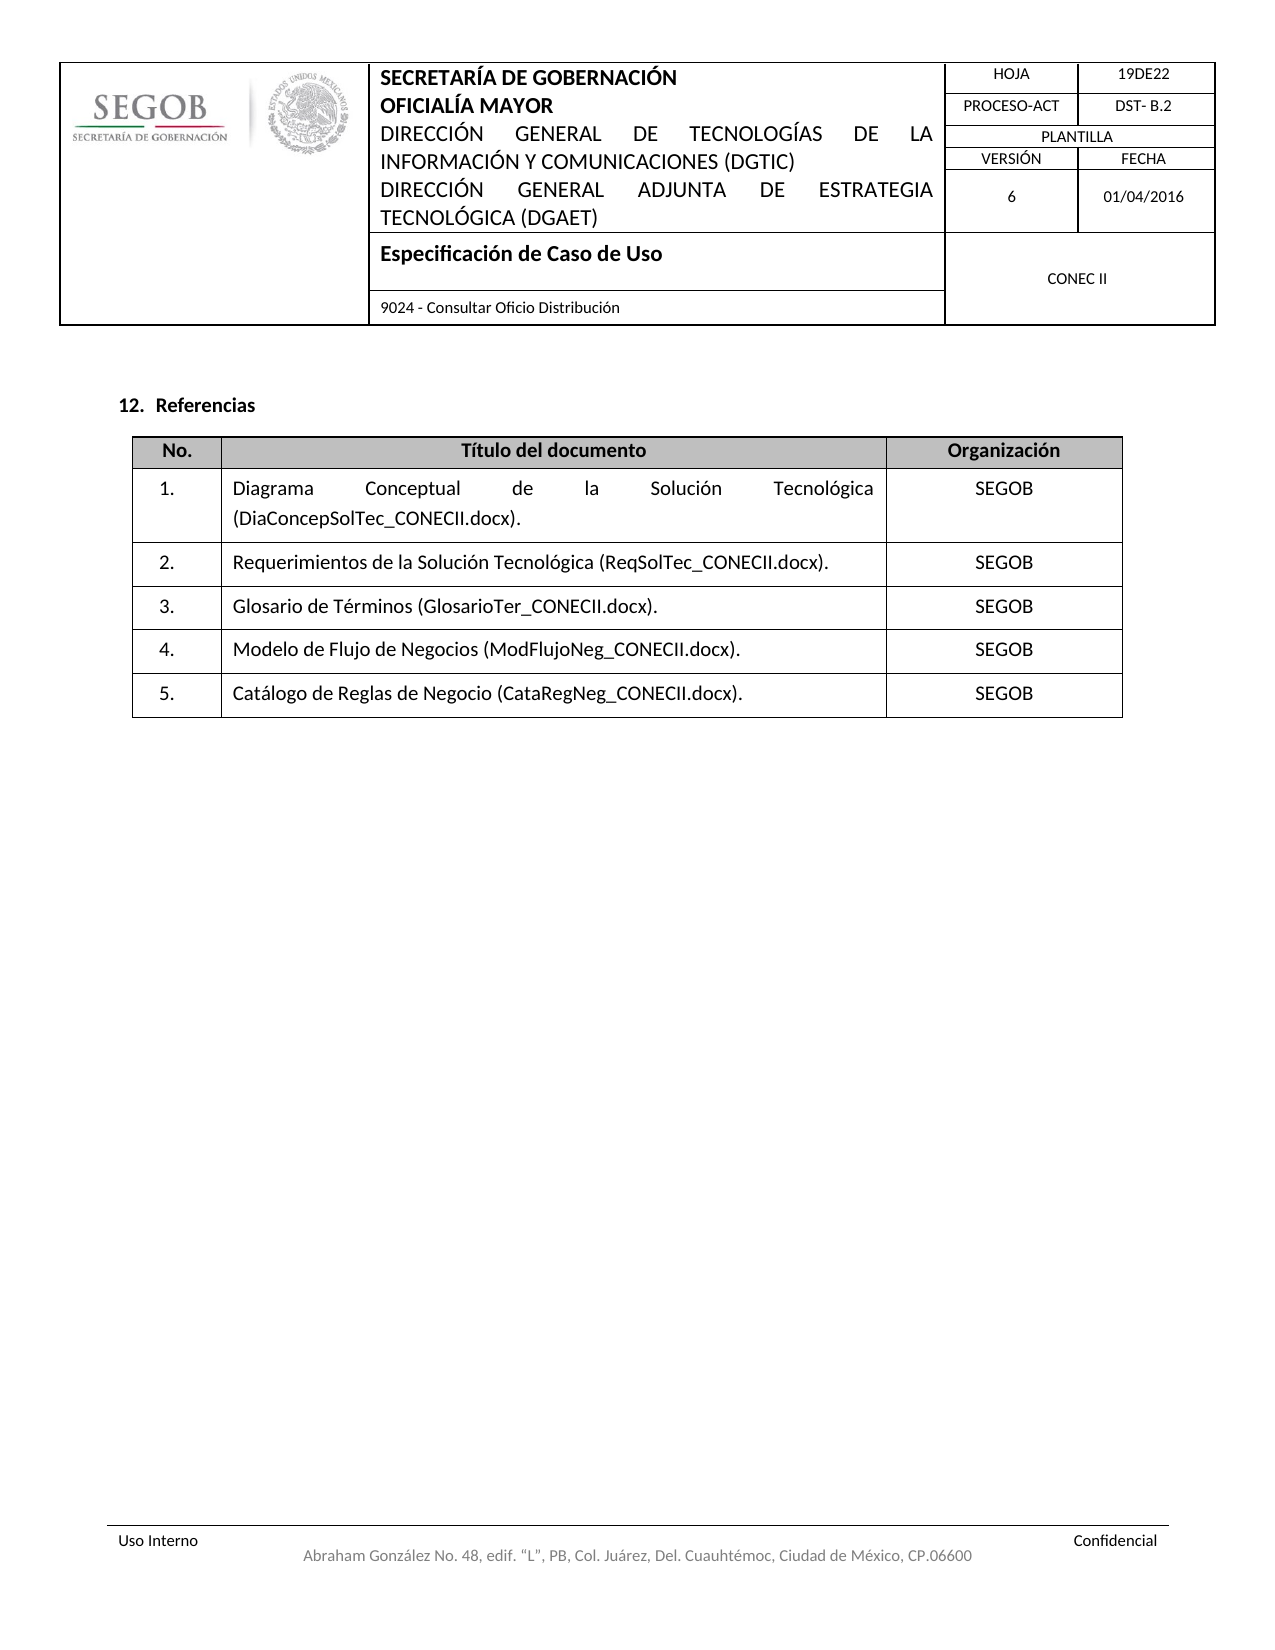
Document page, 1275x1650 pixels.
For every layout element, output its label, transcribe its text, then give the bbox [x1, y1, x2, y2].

table_cell [133, 674, 221, 717]
table_cell [133, 630, 221, 673]
table_cell [133, 469, 221, 542]
list Referencias [118, 392, 1157, 418]
table_cell Diagrama Conceptual de la Solución Tecnológica (DiaConcepSolTec_CONECII.docx). [222, 469, 886, 542]
table_cell Requerimientos de la Solución Tecnológica (ReqSolTec_CONECII.docx). [222, 543, 886, 586]
table_header Organización [887, 438, 1122, 468]
table_cell [133, 587, 221, 629]
table_cell SEGOB [887, 630, 1122, 673]
table_cell SEGOB [887, 587, 1122, 629]
table_cell Glosario de Términos (GlosarioTer_CONECII.docx). [222, 587, 886, 629]
table_cell SEGOB [887, 543, 1122, 586]
table_cell SEGOB [887, 469, 1122, 542]
table_cell Modelo de Flujo de Negocios (ModFlujoNeg_CONECII.docx). [222, 630, 886, 673]
table_cell SEGOB [887, 674, 1122, 717]
picture [72, 71, 353, 175]
table_cell [133, 543, 221, 586]
table_header No. [133, 438, 221, 468]
table_header Título del documento [222, 438, 886, 468]
table_cell Catálogo de Reglas de Negocio (CataRegNeg_CONECII.docx). [222, 674, 886, 717]
